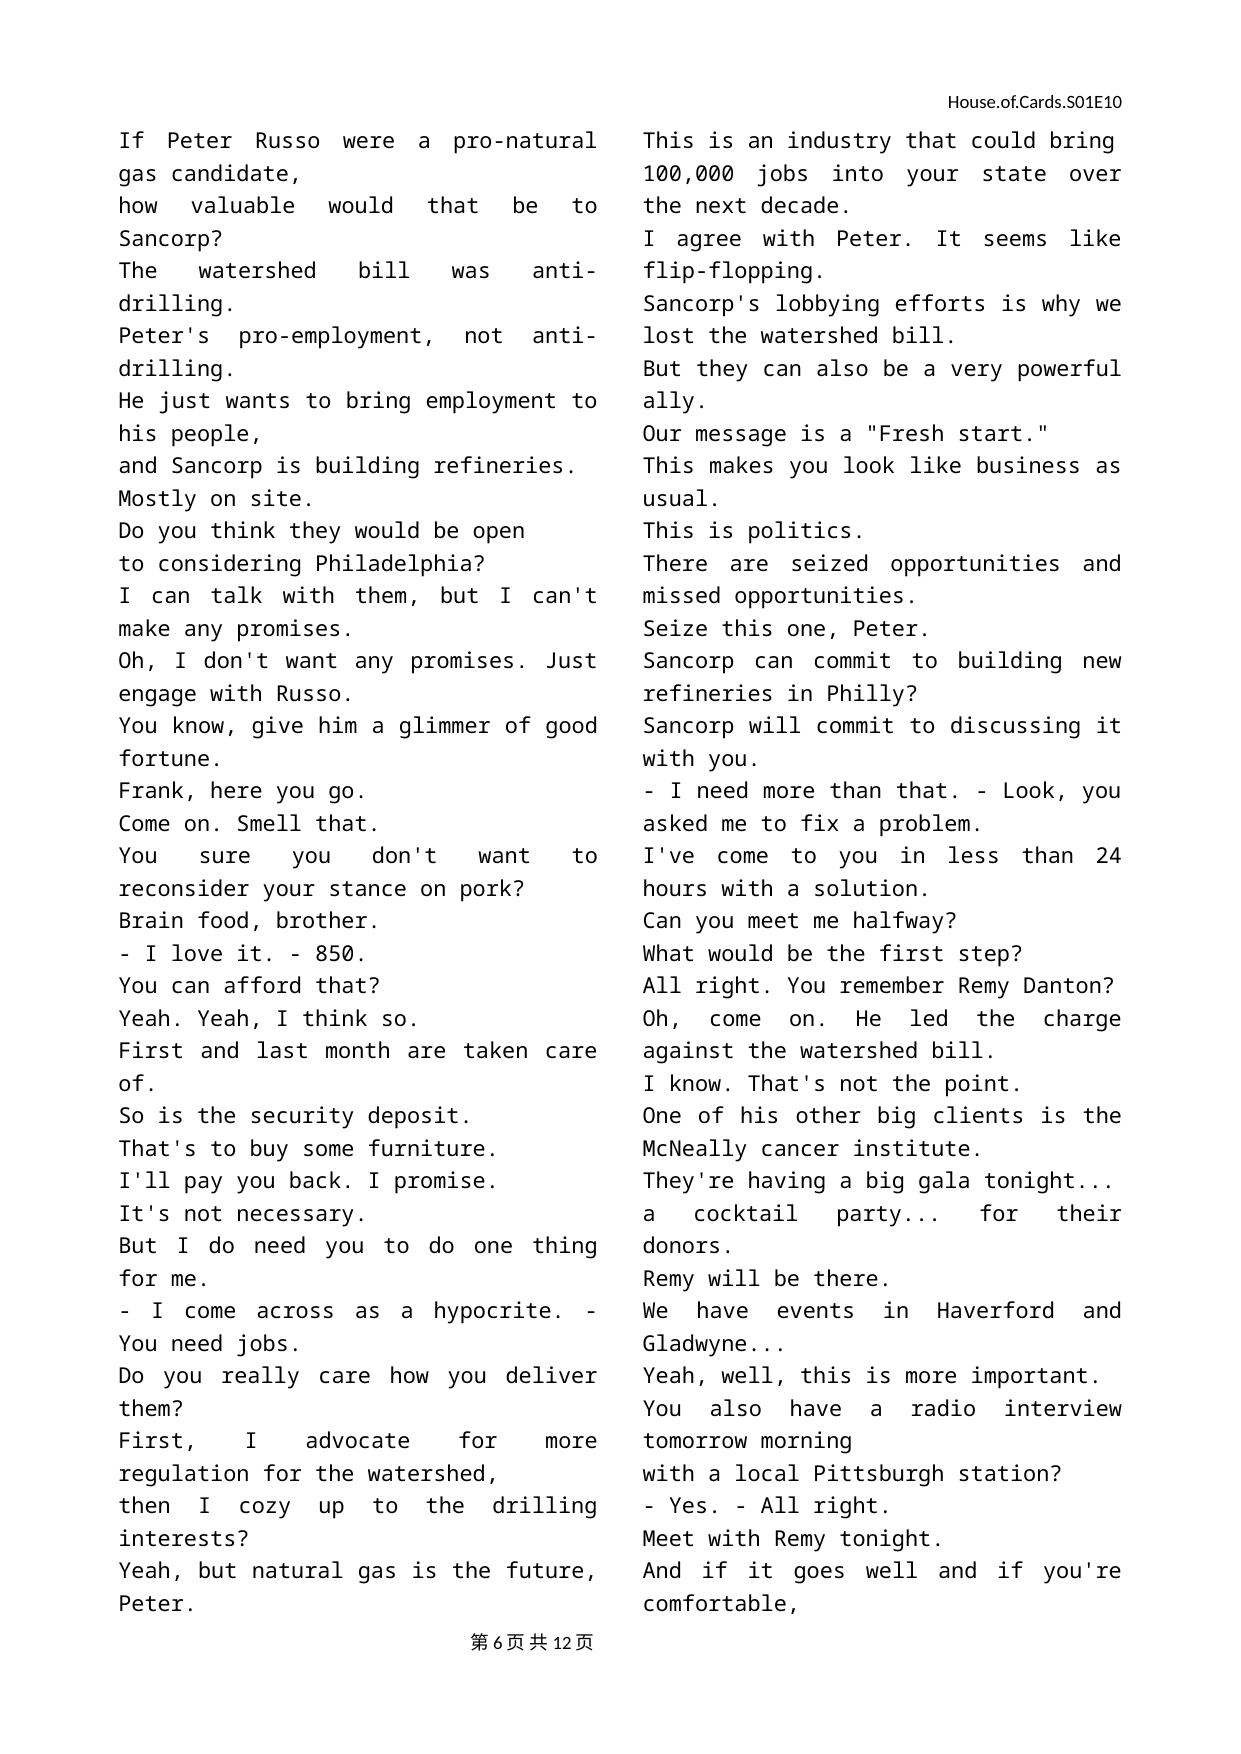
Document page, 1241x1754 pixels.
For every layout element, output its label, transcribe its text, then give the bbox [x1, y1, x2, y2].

text I agree with Peter. It seems like flip-flopping. [642, 222, 1122, 287]
text All right. You remember Remy Danton? [642, 969, 1122, 1002]
text I know. That's not the point. [642, 1067, 1122, 1099]
text This is politics. [642, 514, 1122, 547]
text It's not necessary. [118, 1197, 598, 1229]
text Yeah, but natural gas is the future, Peter. [118, 1554, 598, 1619]
text to considering Philadelphia? [118, 547, 598, 579]
text Sancorp's lobbying efforts is why we lost the watershed bill. [642, 287, 1122, 352]
text You sure you don't want to reconsider your stance on pork? [118, 839, 598, 904]
text I've come to you in less than 24 hours with a solution. [642, 839, 1122, 904]
text The watershed bill was anti-drilling. [118, 254, 598, 319]
text Seize this one, Peter. [642, 612, 1122, 644]
text They're having a big gala tonight... [642, 1164, 1122, 1197]
text We have events in Haverford and Gladwyne... [642, 1294, 1122, 1359]
text I can talk with them, but I can't make any promises. [118, 579, 598, 644]
text - I love it. - 850. [118, 937, 598, 969]
text This makes you look like business as usual. [642, 449, 1122, 514]
text One of his other big clients is the McNeally cancer institute. [642, 1099, 1122, 1164]
text So is the security deposit. [118, 1099, 598, 1132]
text and Sancorp is building refineries. [118, 449, 598, 482]
text There are seized opportunities and missed opportunities. [642, 547, 1122, 612]
text with a local Pittsburgh station? [642, 1457, 1122, 1489]
text Our message is a "Fresh start." [642, 417, 1122, 449]
text - I come across as a hypocrite. - You need jobs. [118, 1294, 598, 1359]
text Sancorp will commit to discussing it with you. [642, 709, 1122, 774]
text Remy will be there. [642, 1262, 1122, 1294]
text - Yes. - All right. [642, 1489, 1122, 1522]
text 100,000 jobs into your state over the next decade. [642, 157, 1122, 222]
text And if it goes well and if you're comfortable, [642, 1554, 1122, 1619]
text how valuable would that be to Sancorp? [118, 189, 598, 254]
text What would be the first step? [642, 937, 1122, 969]
text You know, give him a glimmer of good fortune. [118, 709, 598, 774]
text Frank, here you go. [118, 774, 598, 807]
text a cocktail party... for their donors. [642, 1197, 1122, 1262]
text First and last month are taken care of. [118, 1034, 598, 1099]
text Do you really care how you deliver them? [118, 1359, 598, 1424]
text Meet with Remy tonight. [642, 1522, 1122, 1554]
text You can afford that? [118, 969, 598, 1002]
text You also have a radio interview tomorrow morning [642, 1392, 1122, 1457]
text Mostly on site. [118, 482, 598, 514]
text Brain food, brother. [118, 904, 598, 937]
text First, I advocate for more regulation for the watershed, [118, 1424, 598, 1489]
text He just wants to bring employment to his people, [118, 384, 598, 449]
text Sancorp can commit to building new refineries in Philly? [642, 644, 1122, 709]
text Oh, I don't want any promises. Just engage with Russo. [118, 644, 598, 709]
text Can you meet me halfway? [642, 904, 1122, 937]
text Come on. Smell that. [118, 807, 598, 839]
text This is an industry that could bring [642, 124, 1122, 157]
text - I need more than that. - Look, you asked me to fix a problem. [642, 774, 1122, 839]
text Yeah. Yeah, I think so. [118, 1002, 598, 1034]
text But I do need you to do one thing for me. [118, 1229, 598, 1294]
text Peter's pro-employment, not anti-drilling. [118, 319, 598, 384]
text then I cozy up to the drilling interests? [118, 1489, 598, 1554]
text Yeah, well, this is more important. [642, 1359, 1122, 1392]
text But they can also be a very powerful ally. [642, 352, 1122, 417]
text Oh, come on. He led the charge against the watershed bill. [642, 1002, 1122, 1067]
text Do you think they would be open [118, 514, 598, 547]
text I'll pay you back. I promise. [118, 1164, 598, 1197]
text If Peter Russo were a pro-natural gas candidate, [118, 124, 598, 189]
text That's to buy some furniture. [118, 1132, 598, 1164]
